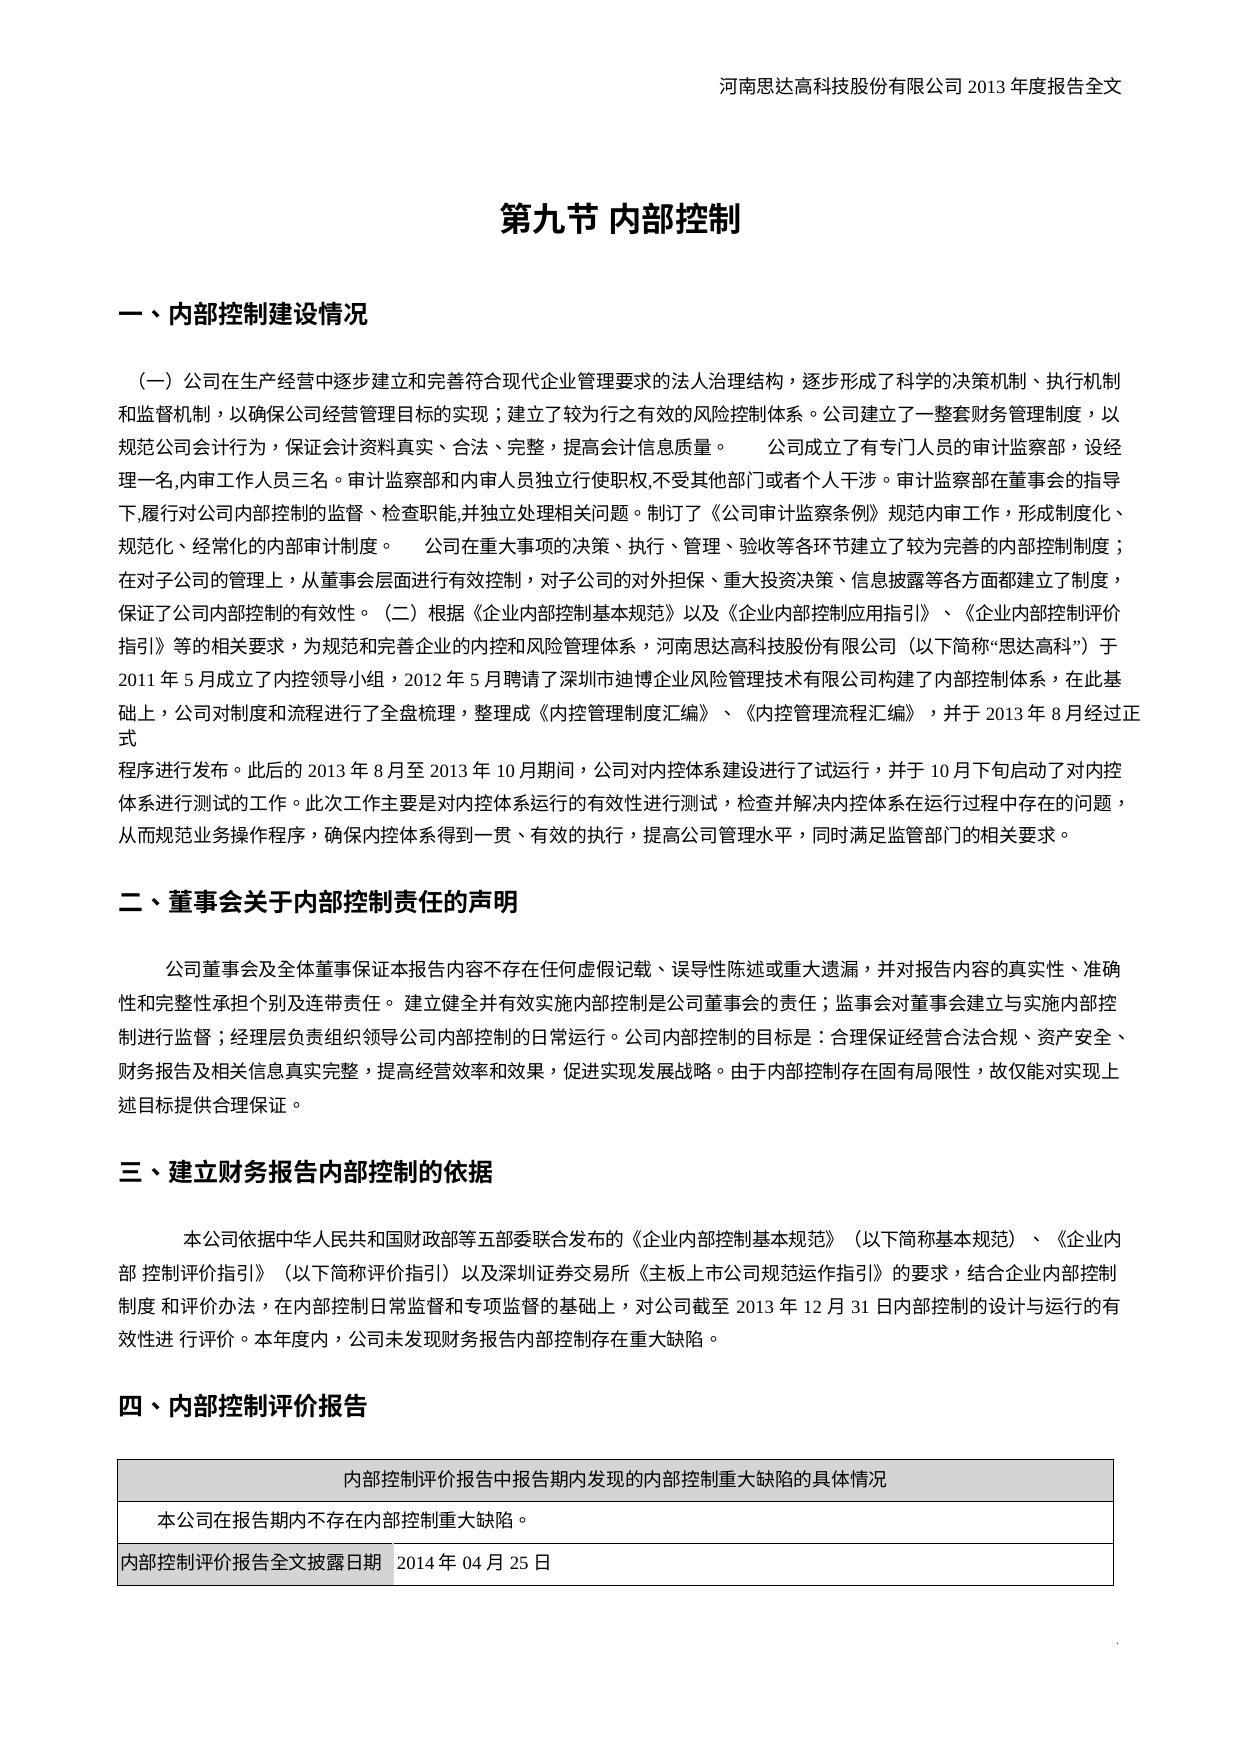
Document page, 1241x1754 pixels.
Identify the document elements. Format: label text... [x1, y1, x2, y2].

text 程序进行发布。此后的 2013 年 8 月至 2013 年 10 月期间，公司对内控体系建设进行了试运行，并于 10 月下旬启动了对内控 体系进行测试的工作。此次工作主要是对内控体系运行的有效性进行测试，检查并解决内控体系在运行过程中存在的问题， 从而规范业务操作程序，确保内控体系得到一贯、有效的执行，提高公司管理水平，同时满足监管部门的相关要求。 [118, 757, 1133, 848]
text 本公司依据中华人民共和国财政部等五部委联合发布的《企业内部控制基本规范》（以下简称基本规范）、《企业内部 控制评价指引》（以下简称评价指引）以及深圳证券交易所《主板上市公司规范运作指引》的要求，结合企业内部控制制度 和评价办法，在内部控制日常监督和专项监督的基础上，对公司截至 2013 年 12 月 31 日内部控制的设计与运行的有效性进 行评价。本年度内，公司未发现财务报告内部控制存在重大缺陷。 [118, 1227, 1122, 1352]
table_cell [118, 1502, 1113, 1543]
text （一）公司在生产经营中逐步建立和完善符合现代企业管理要求的法人治理结构，逐步形成了科学的决策机制、执行机制 和监督机制，以确保公司经营管理目标的实现；建立了较为行之有效的风险控制体系。公司建立了一整套财务管理制度，以 规范公司会计行为，保证会计资料真实、合法、完整，提高会计信息质量。 公司成立了有专门人员的审计监察部，设经 理一名,内审工作人员三名。审计监察部和内审人员独立行使职权,不受其他部门或者个人干涉。审计监察部在董事会的指导 下,履行对公司内部控制的监督、检查职能,并独立处理相关问题。制订了《公司审计监察条例》规范内审工作，形成制度化、 规范化、经常化的内部审计制度。 公司在重大事项的决策、执行、管理、验收等各环节建立了较为完善的内部控制制度； 在对子公司的管理上，从董事会层面进行有效控制，对子公司的对外担保、重大投资决策、信息披露等各方面都建立了制度， 保证了公司内部控制的有效性。（二）根据《企业内部控制基本规范》以及《企业内部控制应用指引》、《企业内部控制评价 指引》等的相关要求，为规范和完善企业的内控和风险管理体系，河南思达高科技股份有限公司（以下简称“思达高科”）于 2011 年 5 月成立了内控领导小组，2012 年 5 月聘请了深圳市迪博企业风险管理技术有限公司构建了内部控制体系，在此基 [118, 368, 1132, 692]
text 础上，公司对制度和流程进行了全盘梳理，整理成《内控管理制度汇编》、《内控管理流程汇编》，并于 2013 年 8 月经过正式 [118, 700, 1142, 751]
subtitle 二、董事会关于内部控制责任的声明 [118, 885, 1142, 919]
subtitle 一、内部控制建设情况 [118, 297, 1142, 331]
subtitle 三、建立财务报告内部控制的依据 [118, 1155, 1142, 1189]
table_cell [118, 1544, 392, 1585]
subtitle 四、内部控制评价报告 [118, 1389, 1142, 1423]
text 公司董事会及全体董事保证本报告内容不存在任何虚假记载、误导性陈述或重大遗漏，并对报告内容的真实性、准确 性和完整性承担个别及连带责任。 建立健全并有效实施内部控制是公司董事会的责任；监事会对董事会建立与实施内部控 制进行监督；经理层负责组织领导公司内部控制的日常运行。公司内部控制的目标是：合理保证经营合法合规、资产安全、 财务报告及相关信息真实完整，提高经营效率和效果，促进实现发展战略。由于内部控制存在固有局限性，故仅能对实现上 述目标提供合理保证。 [118, 957, 1133, 1118]
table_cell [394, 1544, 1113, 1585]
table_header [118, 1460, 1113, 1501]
subtitle 第九节 内部控制 [476, 196, 764, 242]
